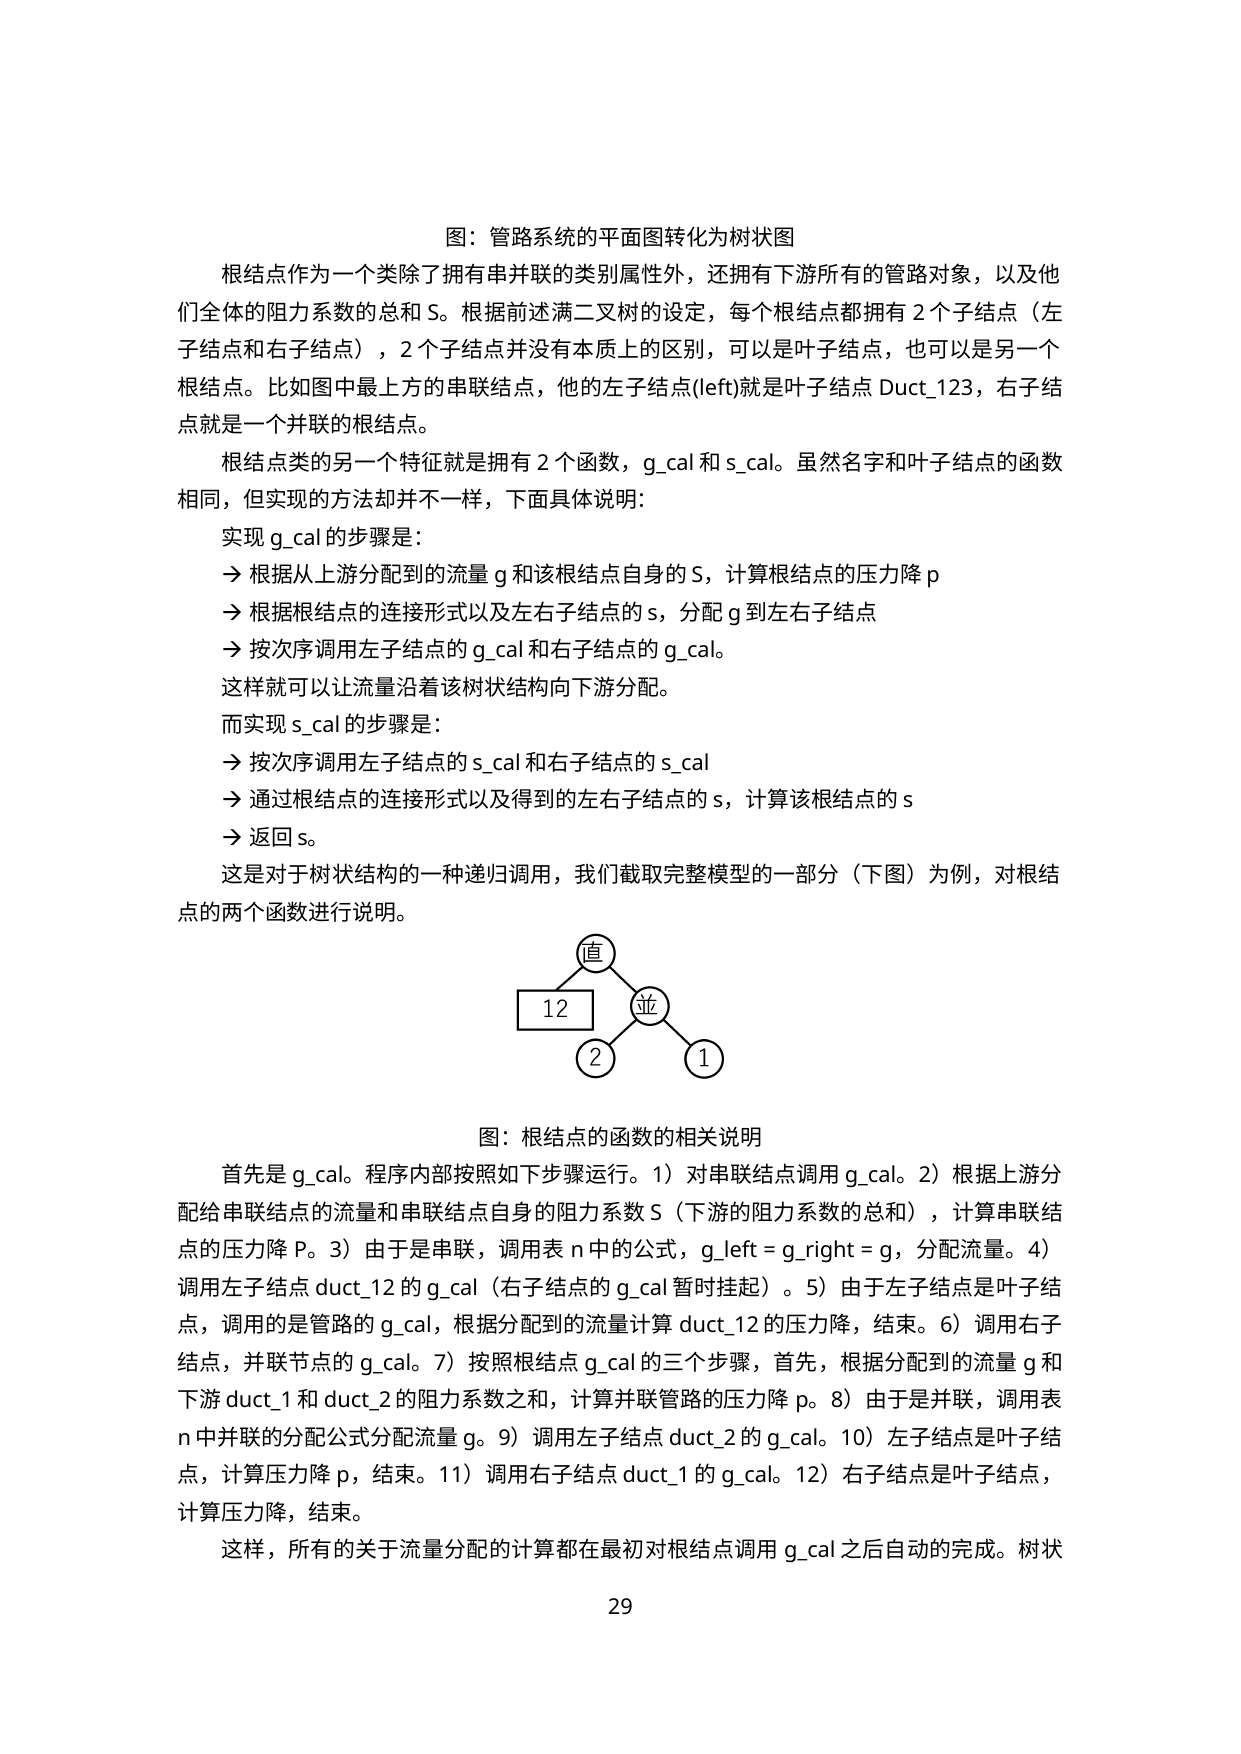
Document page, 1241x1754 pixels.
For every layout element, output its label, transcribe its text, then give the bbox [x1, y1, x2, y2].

text 按次序调用左子结点的g_cal和右子结点的g_cal。 [177, 629, 1063, 667]
text 按次序调用左子结点的s_cal和右子结点的s_cal [177, 742, 1063, 779]
text 根据从上游分配到的流量g和该根结点自身的S，计算根结点的压力降p [177, 554, 1063, 592]
text 首先是g_cal。程序内部按照如下步骤运行。1）对串联结点调用g_cal。2）根据上游分配给串联结点的流量和串联结点自身的阻力系数S（下游的阻力系数的总和），计算串联结点的压力降P。3）由于是串联，调用表n中的公式，g_left = g_right = g，分配流量。4）调用左子结点duct_12的g_cal（右子结点的g_cal暂时挂起）。5）由于左子结点是叶子结点，调用的是管路的g_cal，根据分配到的流量计算duct_12的压力降，结束。6）调用右子结点，并联节点的g_cal。7）按照根结点g_cal的三个步骤，首先，根据分配到的流量g和下游duct_1和duct_2的阻力系数之和，计算并联管路的压力降p。8）由于是并联，调用表n中并联的分配公式分配流量g。9）调用左子结点duct_2的g_cal。10）左子结点是叶子结点，计算压力降p，结束。11）调用右子结点duct_1的g_cal。12）右子结点是叶子结点，计算压力降，结束。 [177, 1154, 1063, 1529]
text 根结点作为一个类除了拥有串并联的类别属性外，还拥有下游所有的管路对象，以及他们全体的阻力系数的总和S。根据前述满二叉树的设定，每个根结点都拥有2个子结点（左子结点和右子结点），2个子结点并没有本质上的区别，可以是叶子结点，也可以是另一个根结点。比如图中最上方的串联结点，他的左子结点(left)就是叶子结点Duct_123，右子结点就是一个并联的根结点。 [177, 254, 1063, 442]
text 而实现s_cal的步骤是： [177, 704, 1063, 742]
text 这样就可以让流量沿着该树状结构向下游分配。 [177, 667, 1063, 704]
text 这是对于树状结构的一种递归调用，我们截取完整模型的一部分（下图）为例，对根结点的两个函数进行说明。 [177, 854, 1063, 929]
text 实现g_cal的步骤是： [177, 517, 1063, 554]
text 图：管路系统的平面图转化为树状图 [177, 217, 1063, 254]
text 根据根结点的连接形式以及左右子结点的s，分配g到左右子结点 [177, 592, 1063, 629]
text 图：根结点的函数的相关说明 [177, 1117, 1063, 1154]
text 返回s。 [177, 817, 1063, 854]
text 通过根结点的连接形式以及得到的左右子结点的s，计算该根结点的s [177, 779, 1063, 817]
text 这样，所有的关于流量分配的计算都在最初对根结点调用g_cal之后自动的完成。树状结构可以任意的增长和削减，g_cal可以适应任意的满二叉树的管路构架。 [177, 1529, 1063, 1567]
text 根结点类的另一个特征就是拥有2个函数，g_cal和s_cal。虽然名字和叶子结点的函数相同，但实现的方法却并不一样，下面具体说明： [177, 442, 1063, 517]
